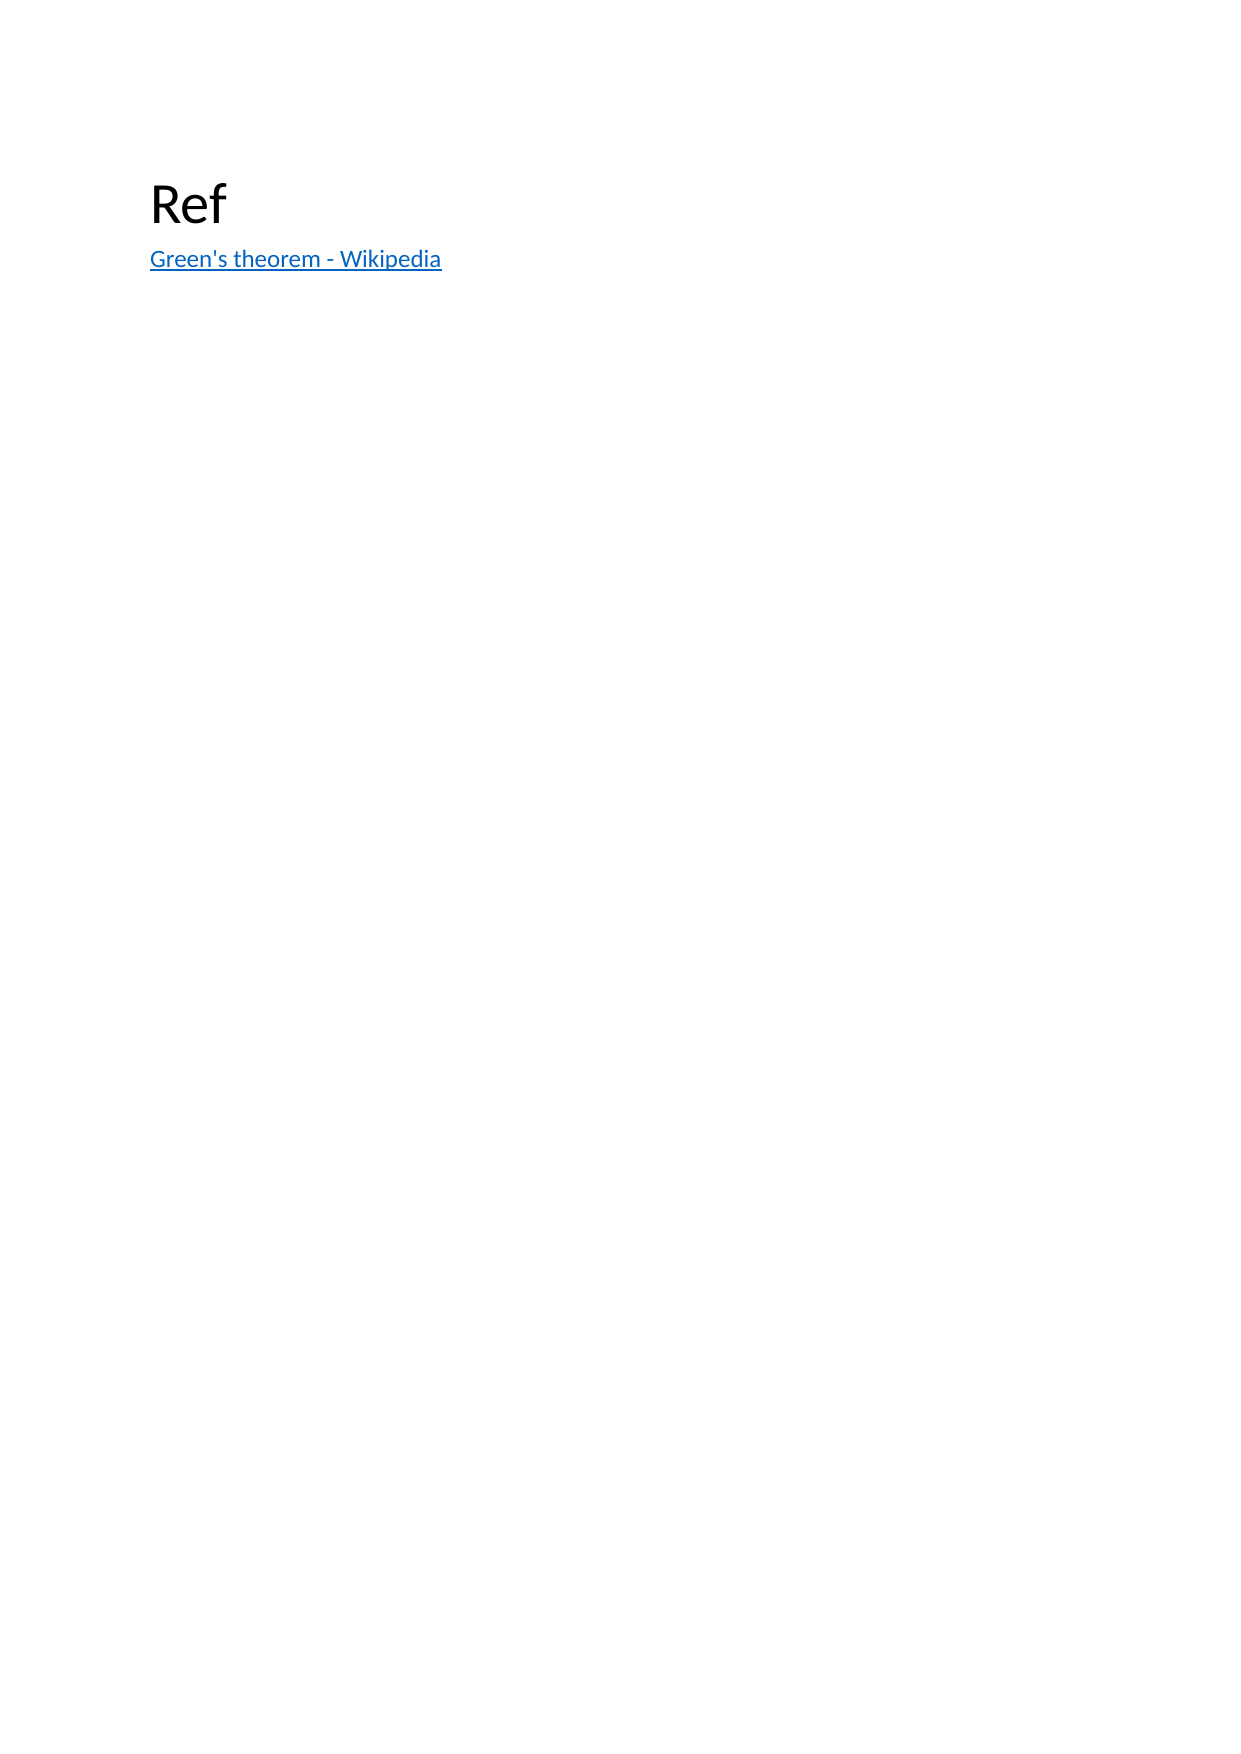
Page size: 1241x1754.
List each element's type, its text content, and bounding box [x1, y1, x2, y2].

text Ref [150, 164, 1090, 239]
text Green's theorem - Wikipedia [150, 239, 1090, 277]
